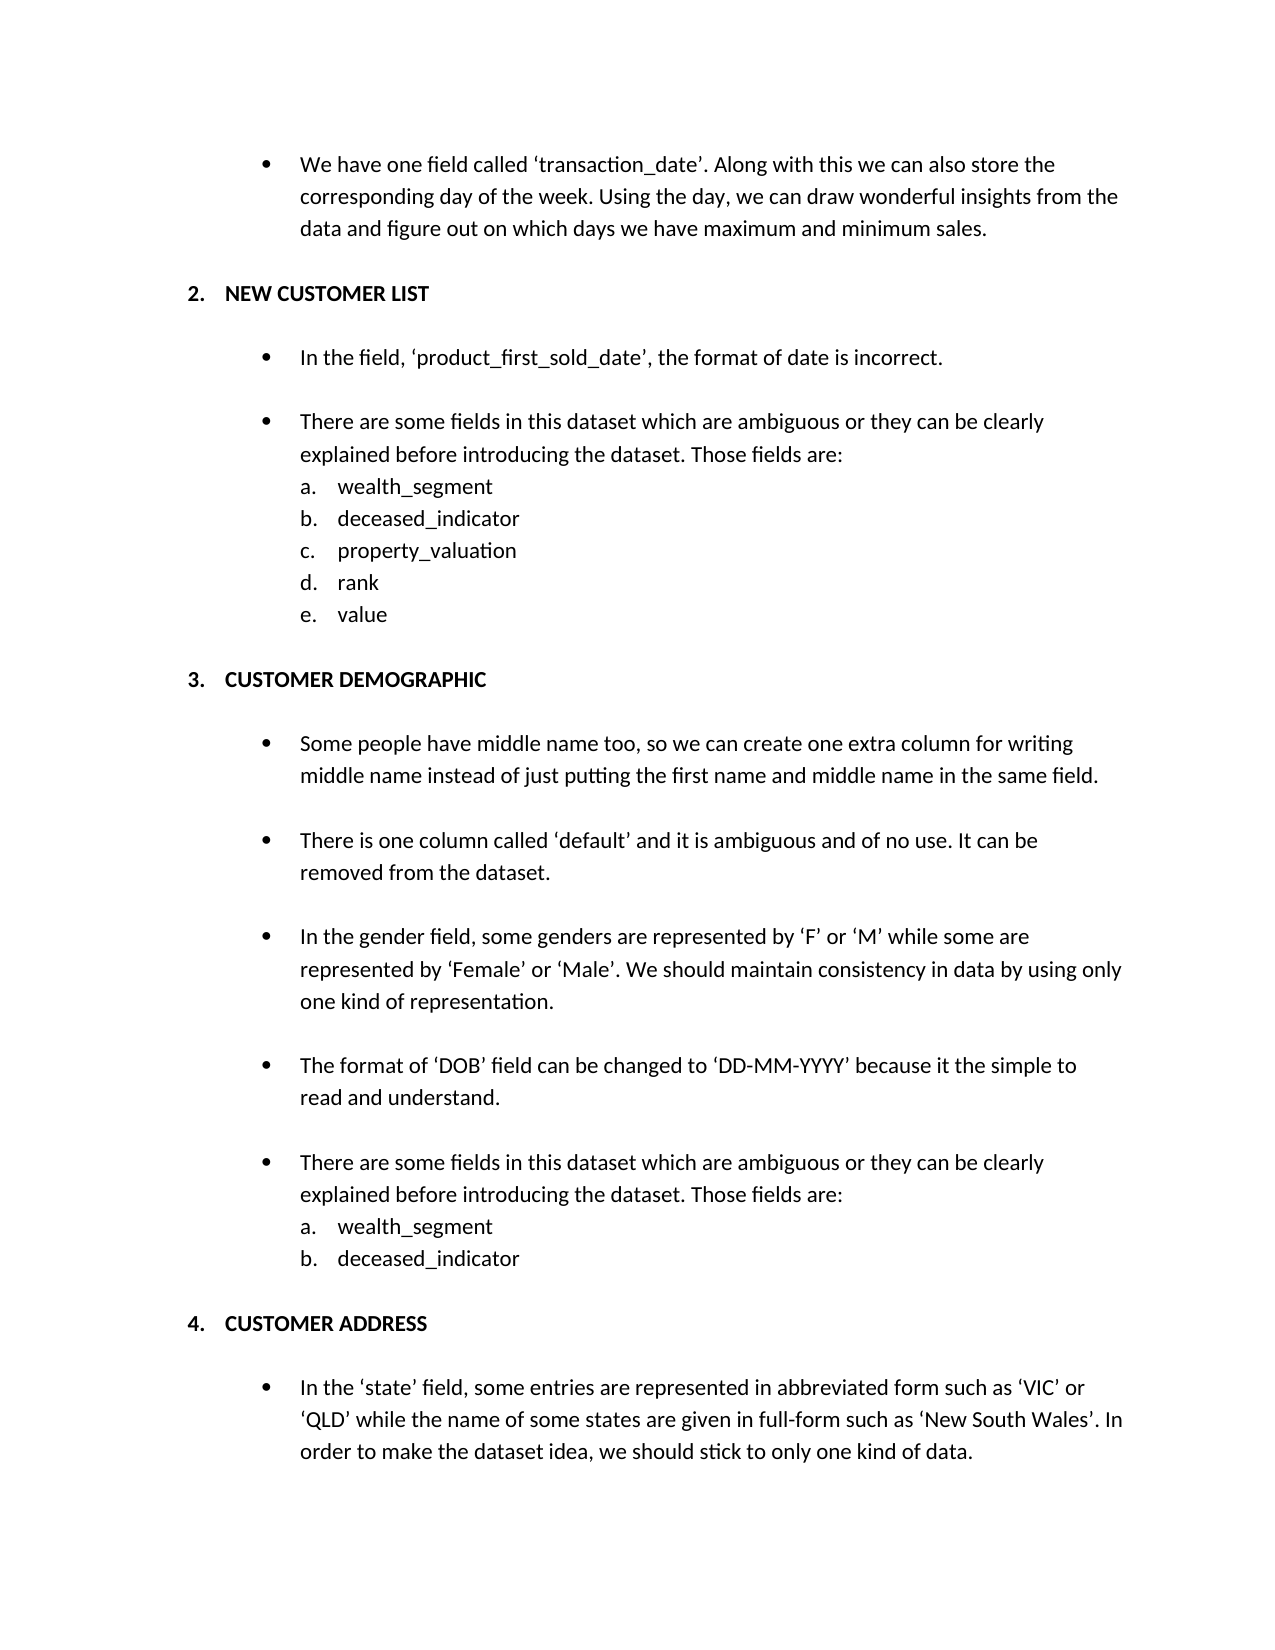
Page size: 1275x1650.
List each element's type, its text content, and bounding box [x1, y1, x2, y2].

list There is one column called ‘default’ and it is ambiguous and of no use. It can be removed from the dataset. [262, 826, 1125, 918]
list There are some fields in this dataset which are ambiguous or they can be clearly explained before introducing the dataset. Those fields are: [262, 1148, 1125, 1208]
list Some people have middle name too, so we can create one extra column for writing middle name instead of just putting the first name and middle name in the same field. [262, 729, 1125, 822]
list The format of ‘DOB’ field can be changed to ‘DD-MM-YYYY’ because it the simple to read and understand. [262, 1051, 1125, 1144]
list NEW CUSTOMER LIST [187, 279, 1125, 339]
list CUSTOMER ADDRESS [187, 1309, 1125, 1369]
list rank [300, 568, 1125, 596]
list There are some fields in this dataset which are ambiguous or they can be clearly explained before introducing the dataset. Those fields are: [262, 407, 1125, 468]
list CUSTOMER DEMOGRAPHIC [187, 665, 1125, 725]
list We have one field called ‘transaction_date’. Along with this we can also store the corresponding day of the week. Using the day, we can draw wonderful insights from the data and figure out on which days we have maximum and minimum sales. [262, 150, 1125, 274]
list In the gender field, some genders are represented by ‘F’ or ‘M’ while some are represented by ‘Female’ or ‘Male’. We should maintain consistency in data by using only one kind of representation. [262, 922, 1125, 1047]
list wealth_segment [300, 1212, 1125, 1240]
list property_valuation [300, 536, 1125, 564]
list wealth_segment [300, 472, 1125, 500]
list deceased_indicator [300, 504, 1125, 532]
list In the field, ‘product_first_sold_date’, the format of date is incorrect. [262, 343, 1125, 403]
list deceased_indicator [300, 1244, 1125, 1304]
list In the ‘state’ field, some entries are represented in abbreviated form such as ‘VIC’ or ‘QLD’ while the name of some states are given in full-form such as ‘New South Wales’. In order to make the dataset idea, we should stick to only one kind of data. [262, 1373, 1125, 1466]
list value [300, 601, 1125, 661]
